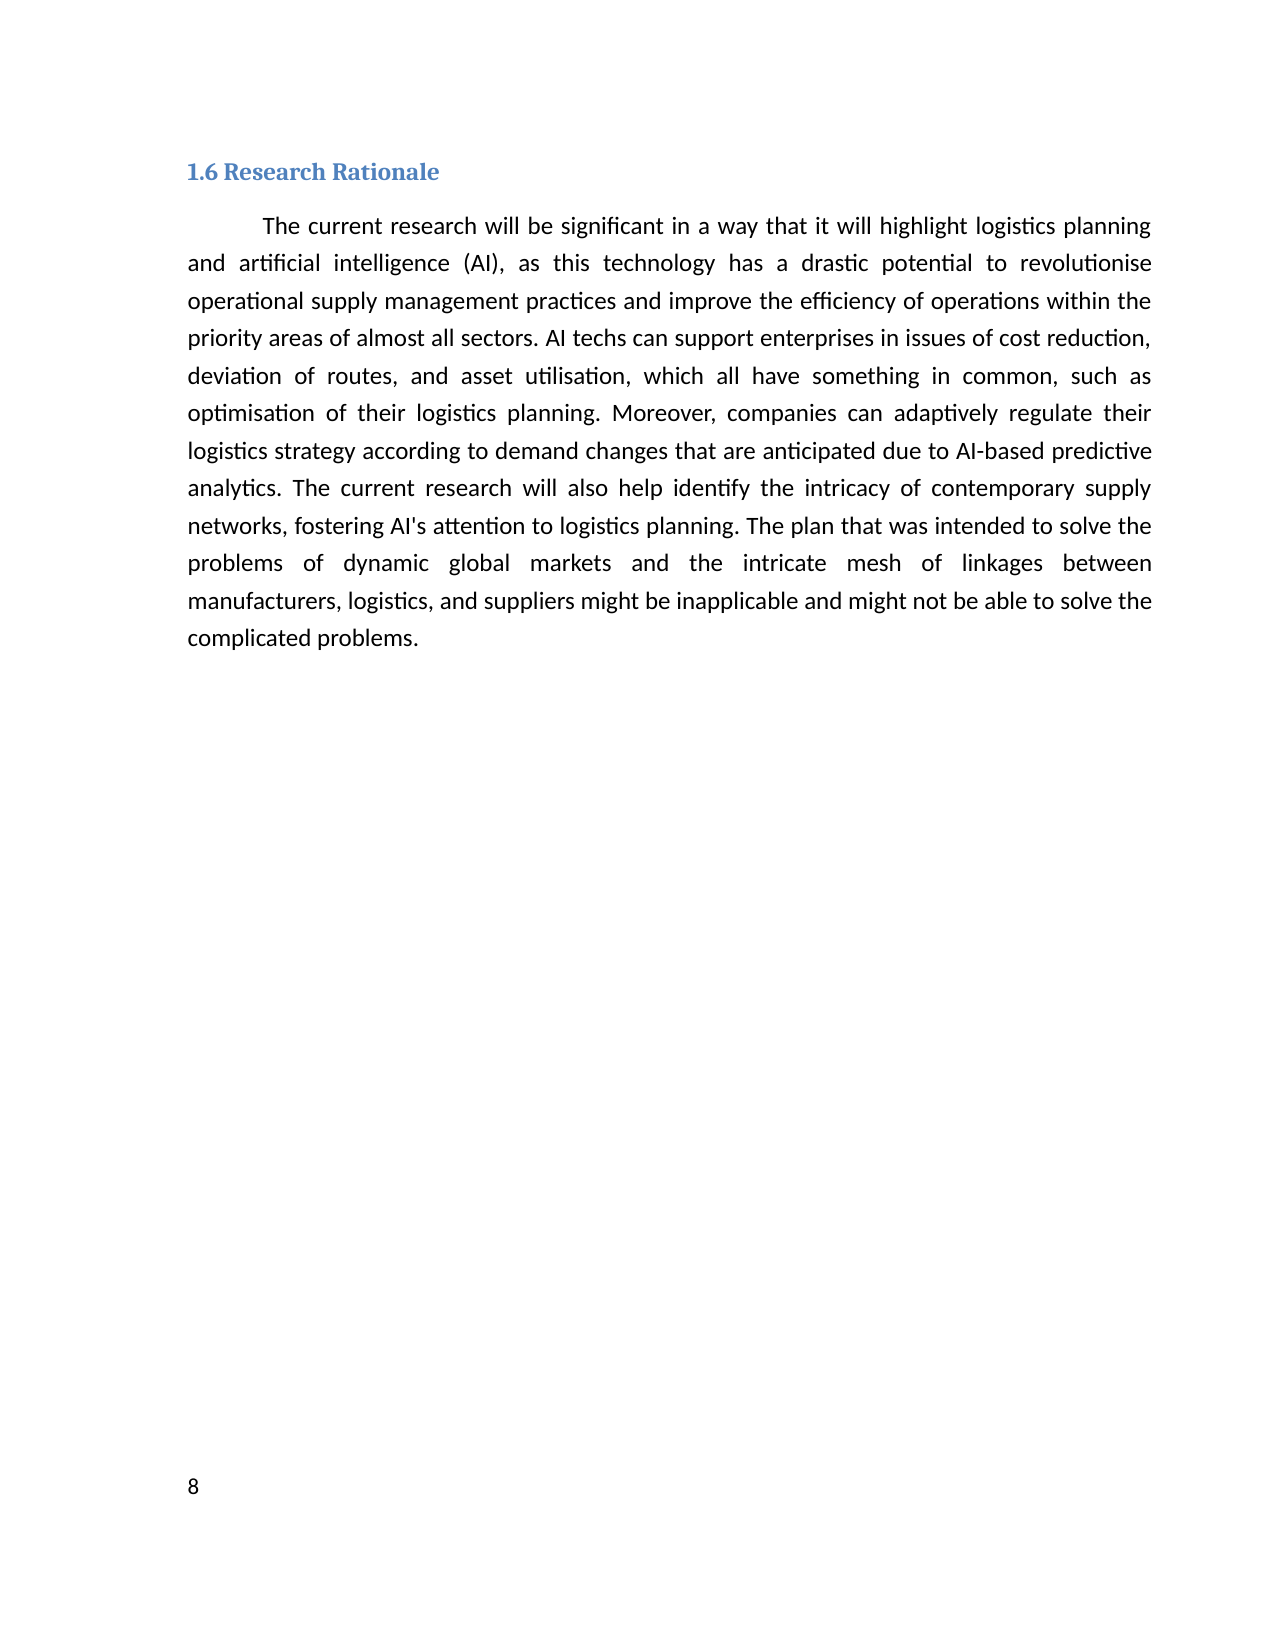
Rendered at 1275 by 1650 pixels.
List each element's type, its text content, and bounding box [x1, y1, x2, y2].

text 1.6 Research Rationale [187, 150, 1153, 187]
